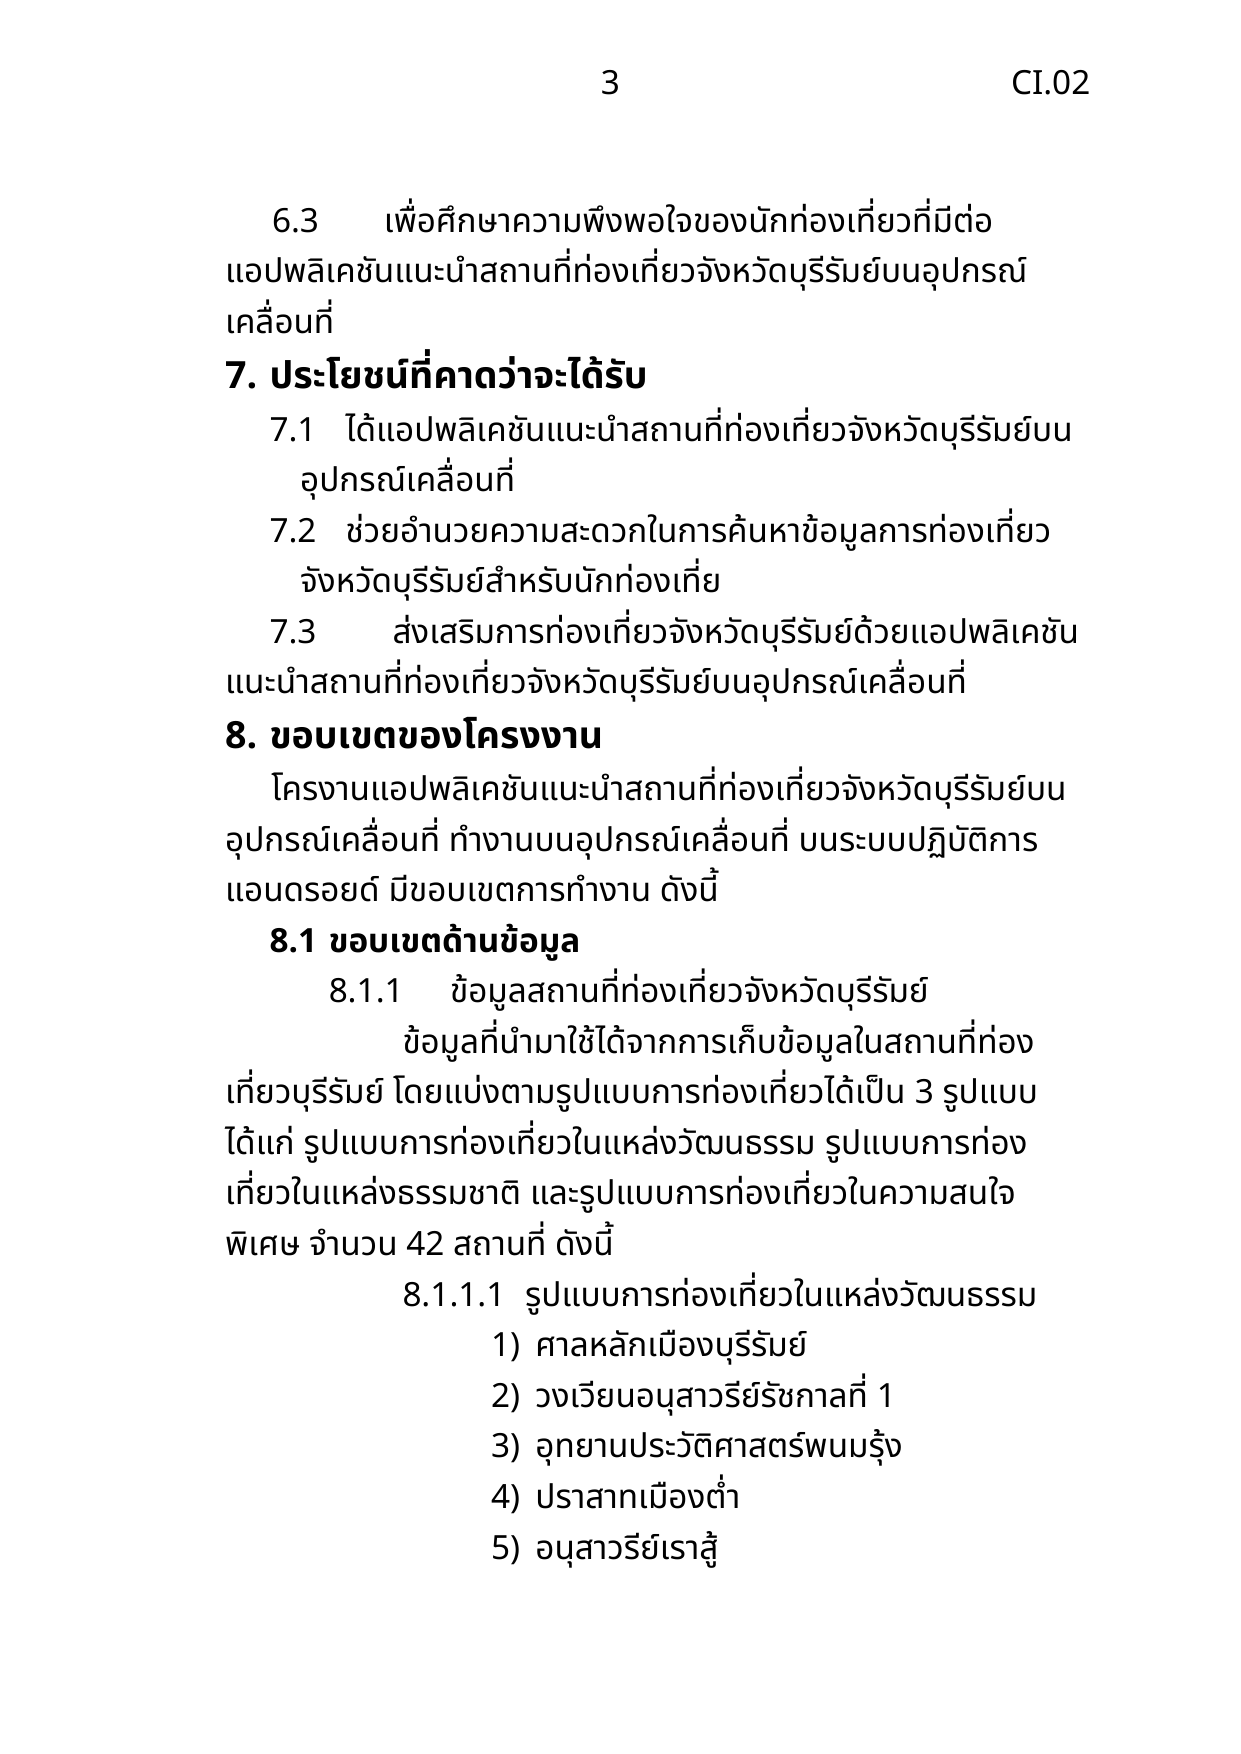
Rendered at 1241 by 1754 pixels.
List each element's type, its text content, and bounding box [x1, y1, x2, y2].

list ขอบเขตของโครงงาน [225, 708, 1090, 765]
list ประโยชน์ที่คาดว่าจะได้รับ [225, 348, 1090, 405]
list อนุสาวรีย์เราสู้ [491, 1523, 1090, 1574]
list ข้อมูลสถานที่ท่องเที่ยวจังหวัดบุรีรัมย์ [225, 967, 1090, 1018]
list อุทยานประวัติศาสตร์พนมรุ้ง [491, 1422, 1090, 1473]
text ข้อมูลที่นำมาใช้ได้จากการเก็บข้อมูลในสถานที่ท่องเที่ยวบุรีรัมย์ โดยแบ่งตามรูปแบบการท่องเที่ยวได้เป็น 3 รูปแบบ ได้แก่ รูปแบบการท่องเที่ยวในแหล่งวัฒนธรรม รูปแบบการท่องเที่ยวในแหล่งธรรมชาติ และรูปแบบการท่องเที่ยวในความสนใจพิเศษ จำนวน 42 สถานที่ ดังนี้ [225, 1018, 1090, 1270]
list ปราสาทเมืองต่ำ [491, 1473, 1090, 1523]
list ส่งเสริมการท่องเที่ยวจังหวัดบุรีรัมย์ด้วยแอปพลิเคชันแนะนำสถานที่ท่องเที่ยวจังหวัดบุรีรัมย์บนอุปกรณ์เคลื่อนที่ [225, 607, 1090, 708]
list รูปแบบการท่องเที่ยวในแหล่งวัฒนธรรม [402, 1270, 1090, 1321]
list เพื่อศึกษาความพึงพอใจของนักท่องเที่ยวที่มีต่อแอปพลิเคชันแนะนำสถานที่ท่องเที่ยวจังหวัดบุรีรัมย์บนอุปกรณ์เคลื่อนที่ [225, 197, 1090, 348]
list วงเวียนอนุสาวรีย์รัชกาลที่ 1 [491, 1372, 1090, 1422]
list ขอบเขตด้านข้อมูล [225, 917, 1090, 967]
list ได้แอปพลิเคชันแนะนำสถานที่ท่องเที่ยวจังหวัดบุรีรัมย์บนอุปกรณ์เคลื่อนที่ [269, 405, 1090, 506]
text โครงานแอปพลิเคชันแนะนำสถานที่ท่องเที่ยวจังหวัดบุรีรัมย์บนอุปกรณ์เคลื่อนที่ ทำงานบนอุปกรณ์เคลื่อนที่ บนระบบปฏิบัติการแอนดรอยด์ มีขอบเขตการทำงาน ดังนี้ [225, 765, 1090, 917]
list ช่วยอำนวยความสะดวกในการค้นหาข้อมูลการท่องเที่ยวจังหวัดบุรีรัมย์สำหรับนักท่องเที่ย [269, 506, 1090, 607]
list ศาลหลักเมืองบุรีรัมย์ [491, 1321, 1090, 1372]
